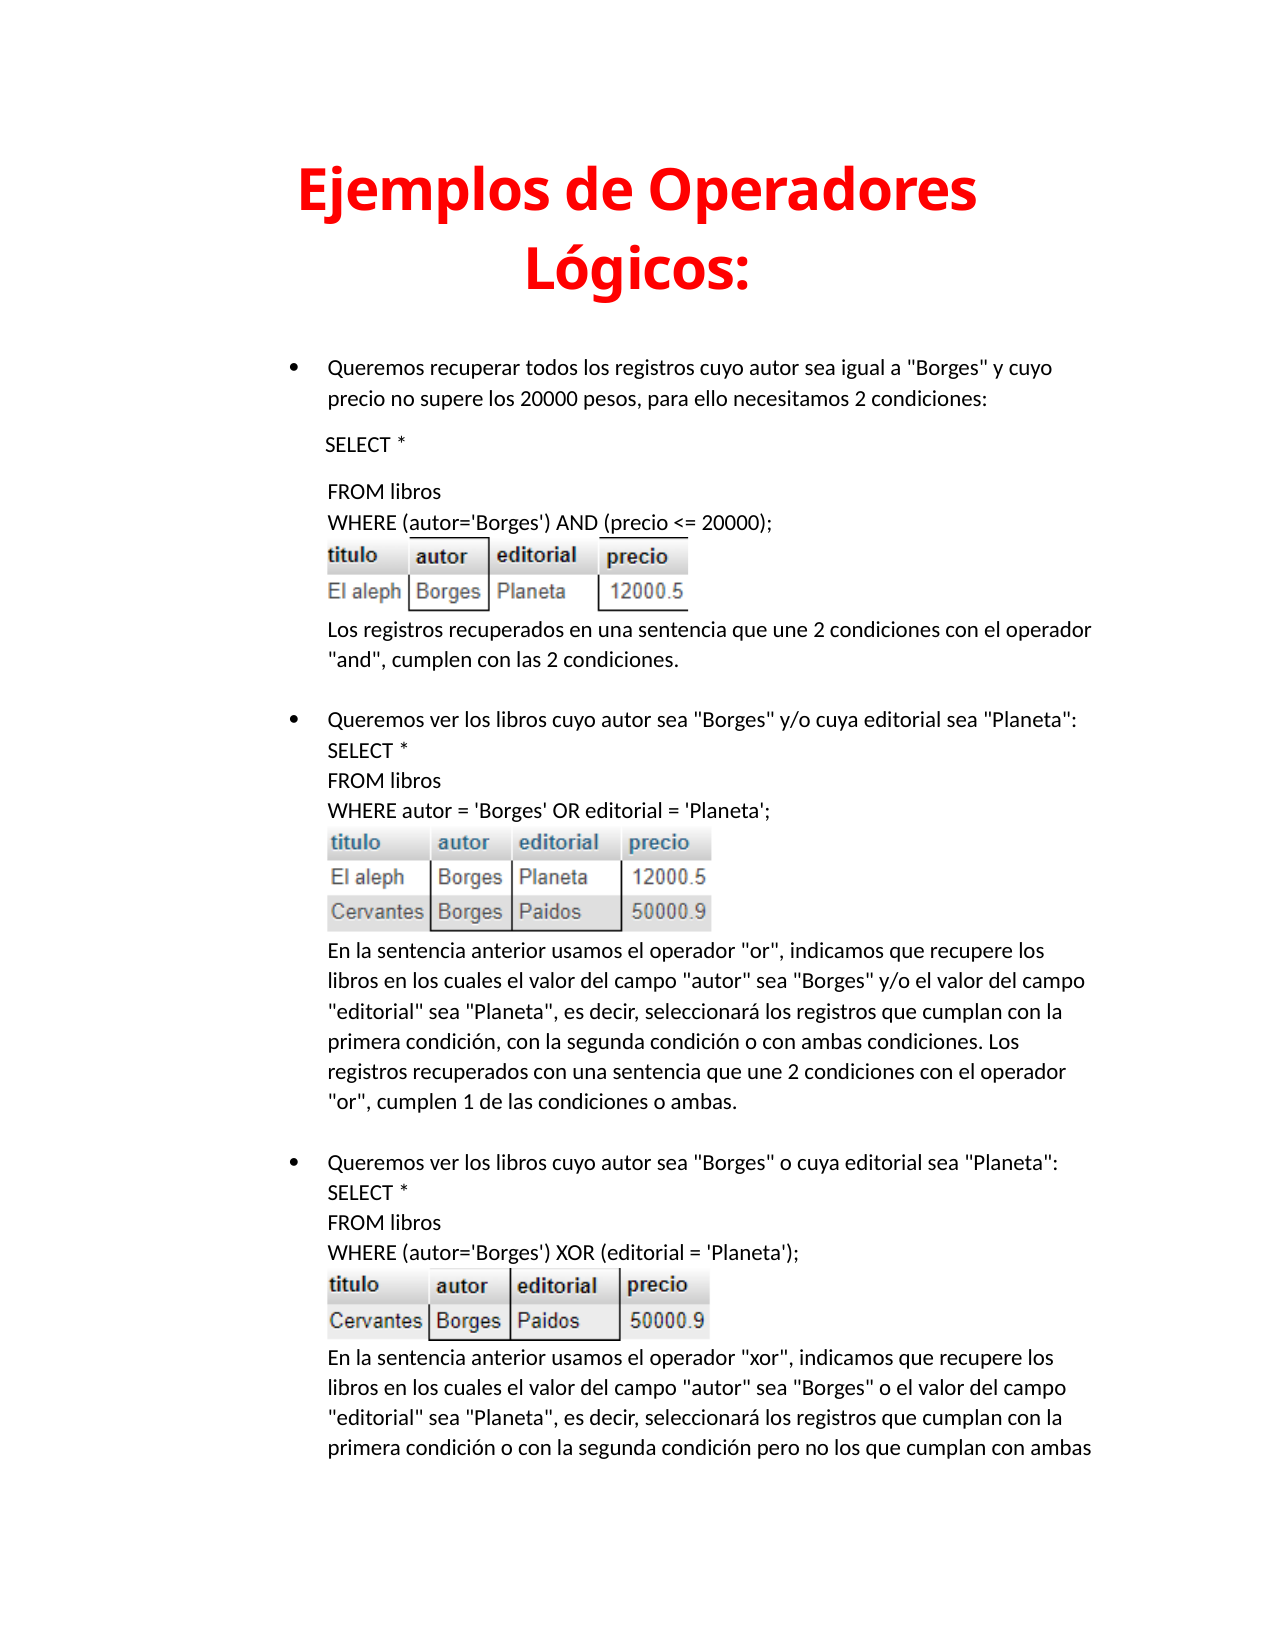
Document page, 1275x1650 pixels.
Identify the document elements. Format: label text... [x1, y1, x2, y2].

list SELECT * [327, 736, 1098, 764]
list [327, 1343, 1098, 1461]
list WHERE (autor='Borges') XOR (editorial = 'Planeta'); [327, 1238, 1098, 1267]
list SELECT * [327, 1178, 1098, 1206]
text SELECT * [290, 431, 1098, 458]
list Queremos ver los libros cuyo autor sea "Borges" o cuya editorial sea "Planeta": [290, 1148, 1098, 1176]
list Queremos ver los libros cuyo autor sea "Borges" y/o cuya editorial sea "Planeta": [290, 706, 1098, 734]
list FROM libros [327, 766, 1098, 794]
list FROM libros [327, 477, 1098, 505]
list WHERE (autor='Borges') AND (precio <= 20000); [327, 508, 1098, 536]
list Los registros recuperados en una sentencia que une 2 condiciones con el operador "and", cumplen con las 2 condiciones. [327, 615, 1098, 673]
list FROM libros [327, 1208, 1098, 1236]
list Queremos recuperar todos los registros cuyo autor sea igual a "Borges" y cuyo precio no supere los 20000 pesos, para ello necesitamos 2 condiciones: [290, 353, 1098, 412]
list En la sentencia anterior usamos el operador "or", indicamos que recupere los libros en los cuales el valor del campo "autor" sea "Borges" y/o el valor del campo "editorial" sea "Planeta", es decir, seleccionará los registros que cumplan con la primera condición, con la segunda condición o con ambas condiciones. Los registros recuperados con una sentencia que une 2 condiciones con el operador "or", cumplen 1 de las condiciones o ambas. [327, 936, 1098, 1116]
title Ejemplos de Operadores Lógicos: [177, 148, 1098, 307]
list WHERE autor = 'Borges' OR editorial = 'Planeta'; [327, 796, 1098, 824]
picture [327, 537, 689, 613]
picture [327, 826, 721, 935]
picture [327, 1268, 721, 1341]
